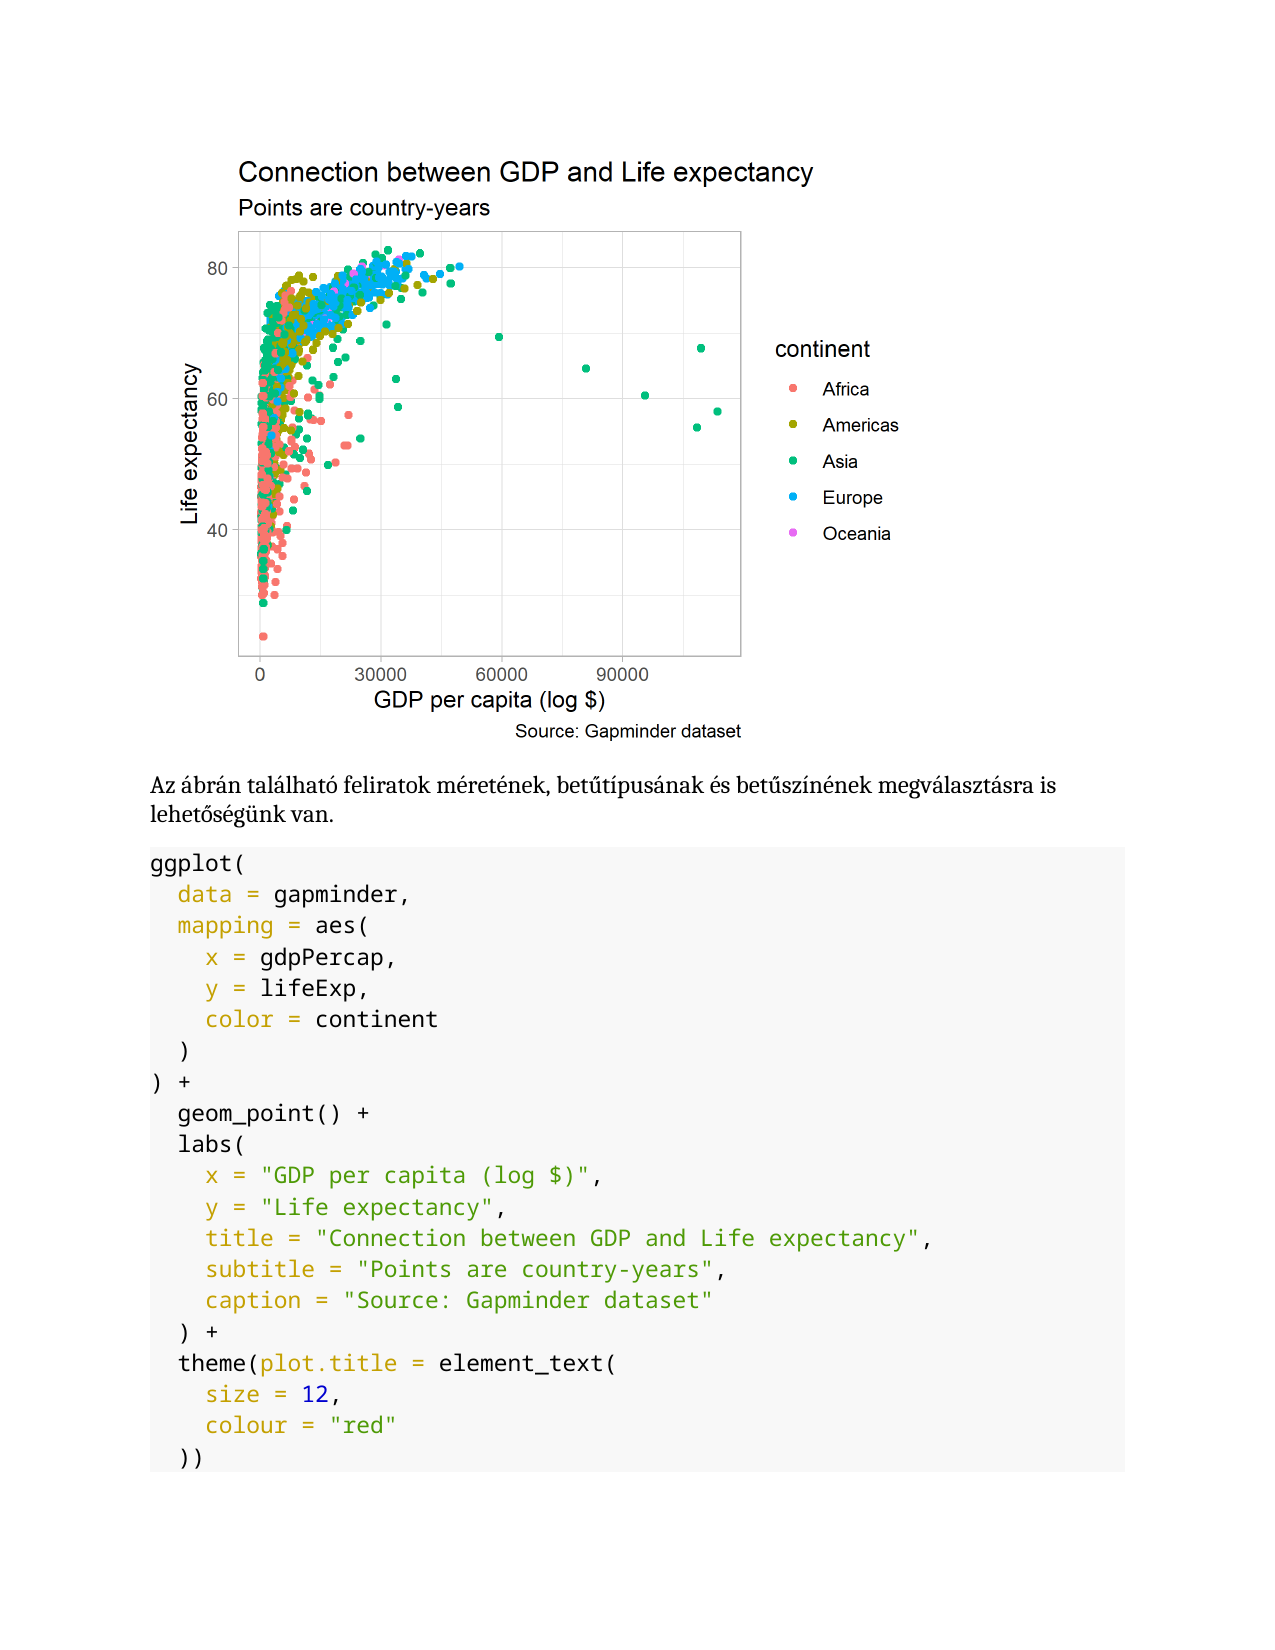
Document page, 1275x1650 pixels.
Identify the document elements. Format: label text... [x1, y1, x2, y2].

picture [168, 150, 922, 752]
text Az ábrán található feliratok méretének, betűtípusának és betűszínének megválasztásra is lehetőségünk van. [150, 771, 1125, 828]
text ggplot( data = gapminder, mapping = aes( x = gdpPercap, y = lifeExp, color = continent ) ) + geom_point() + labs( x = "GDP per capita (log $)", y = "Life expectancy", title = "Connection between GDP and Life expectancy", subtitle = "Points are country-years", caption = "Source: Gapminder dataset" ) + theme(plot.title = element_text( size = 12, colour = "red" )) [150, 847, 1125, 1472]
